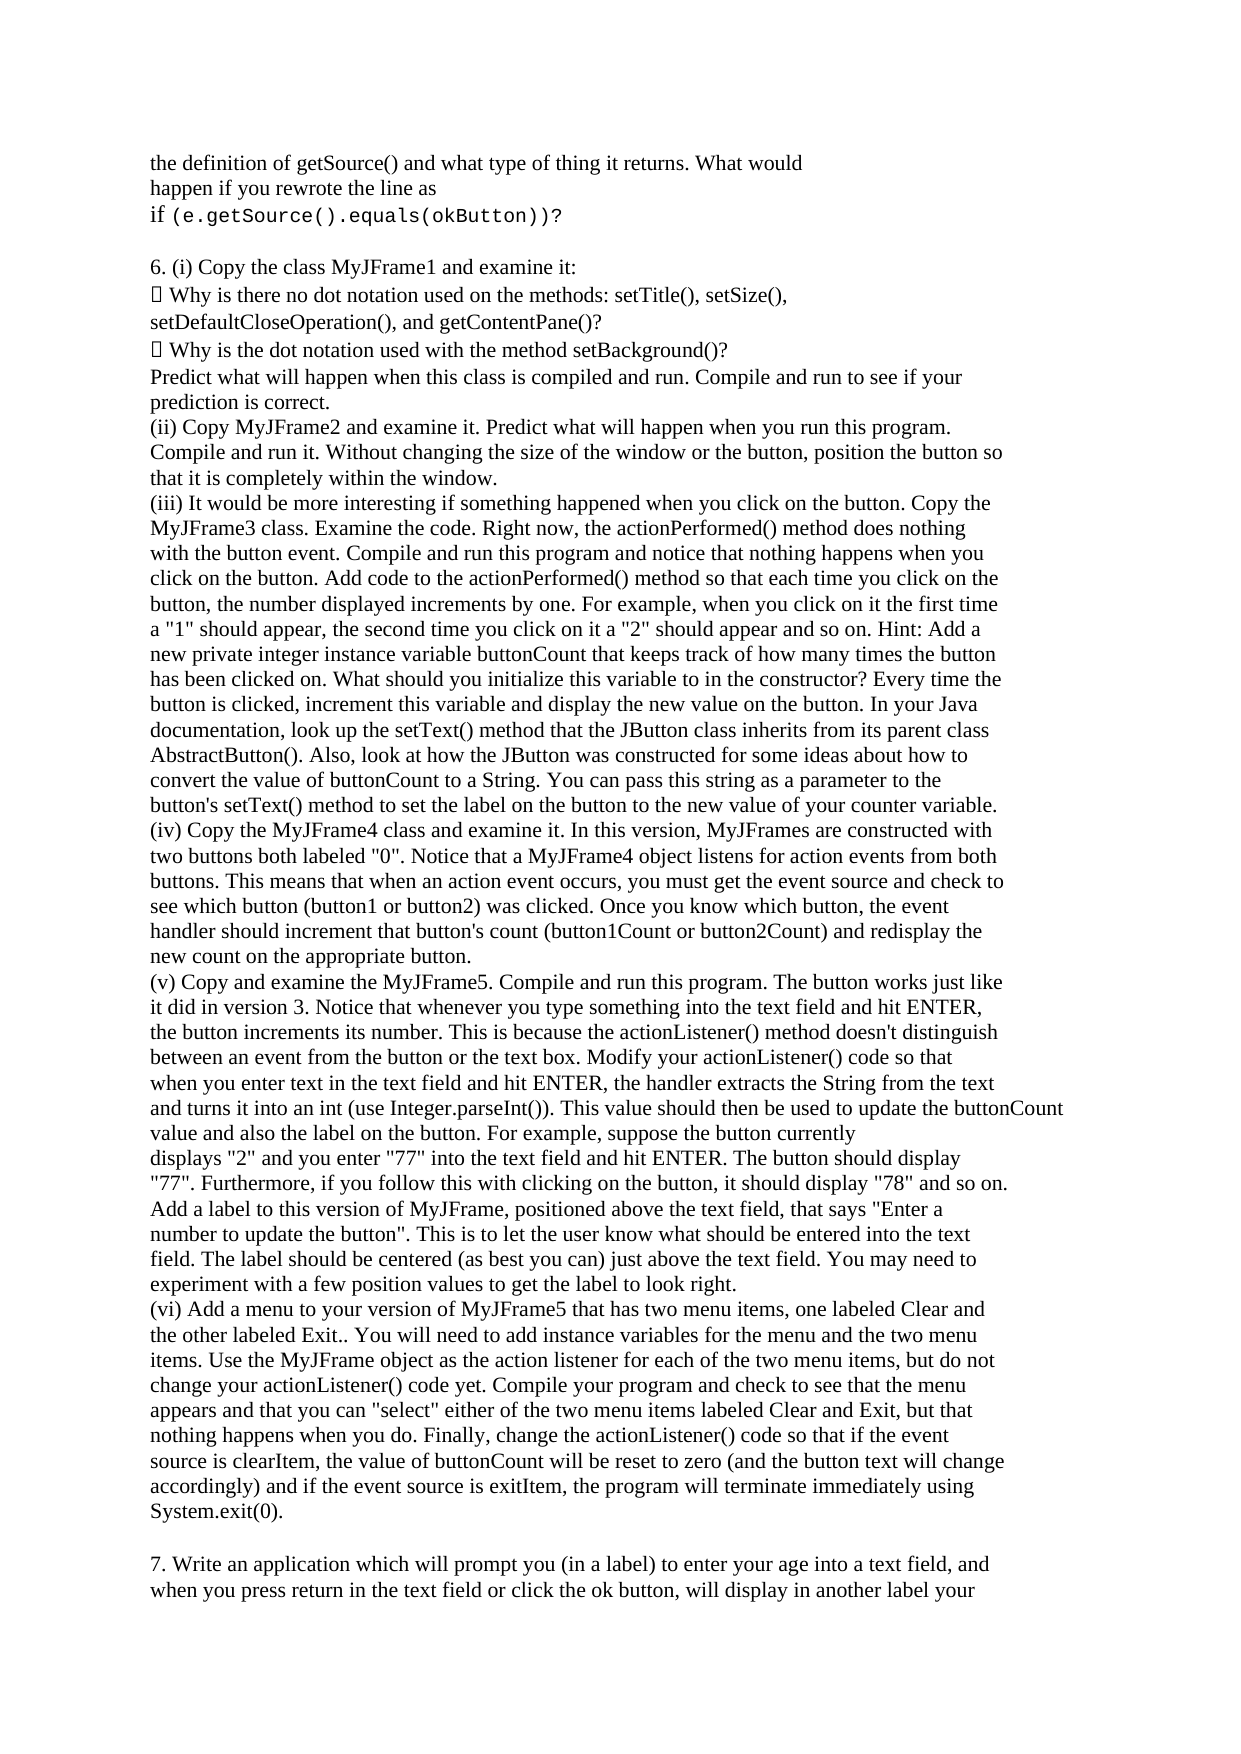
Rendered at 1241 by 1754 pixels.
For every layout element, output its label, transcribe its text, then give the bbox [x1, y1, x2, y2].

text button, the number displayed increments by one. For example, when you click on it the first time [150, 591, 1090, 616]
text buttons. This means that when an action event occurs, you must get the event source and check to [150, 868, 1090, 893]
text (vi) Add a menu to your version of MyJFrame5 that has two menu items, one labeled Clear and [150, 1296, 1090, 1322]
text convert the value of buttonCount to a String. You can pass this string as a parameter to the [150, 767, 1090, 792]
text documentation, look up the setText() method that the JButton class inherits from its parent class [150, 717, 1090, 742]
text button's setText() method to set the label on the button to the new value of your counter variable. [150, 792, 1090, 817]
text Predict what will happen when this class is compiled and run. Compile and run to see if your [150, 364, 1090, 389]
text 7. Write an application which will prompt you (in a label) to enter your age into a text field, and [150, 1551, 1090, 1577]
text see which button (button1 or button2) was clicked. Once you know which button, the event [150, 893, 1090, 918]
text new private integer instance variable buttonCount that keeps track of how many times the button [150, 641, 1090, 666]
text when you press return in the text field or click the ok button, will display in another label your [150, 1577, 1090, 1602]
text MyJFrame3 class. Examine the code. Right now, the actionPerformed() method does nothing [150, 515, 1090, 540]
text when you enter text in the text field and hit ENTER, the handler extracts the String from the text [150, 1069, 1090, 1095]
text System.exit(0). [150, 1498, 1090, 1551]
text appears and that you can "select" either of the two menu items labeled Clear and Exit, but that [150, 1397, 1090, 1422]
text the other labeled Exit.. You will need to add instance variables for the menu and the two menu [150, 1322, 1090, 1347]
text setDefaultCloseOperation(), and getContentPane()? [150, 309, 1090, 334]
text a "1" should appear, the second time you click on it a "2" should appear and so on. Hint: Add a [150, 616, 1090, 641]
text source is clearItem, the value of buttonCount will be reset to zero (and the button text will change [150, 1448, 1090, 1473]
text between an event from the button or the text box. Modify your actionListener() code so that [150, 1044, 1090, 1069]
text Compile and run it. Without changing the size of the window or the button, position the button so [150, 439, 1090, 464]
text new count on the appropriate button. [150, 943, 1090, 969]
text and turns it into an int (use Integer.parseInt()). This value should then be used to update the buttonCount value and also the label on the button. For example, suppose the button currently [150, 1095, 1090, 1145]
text Add a label to this version of MyJFrame, positioned above the text field, that says "Enter a [150, 1196, 1090, 1221]
text (v) Copy and examine the MyJFrame5. Compile and run this program. The button works just like [150, 969, 1090, 994]
text  Why is there no dot notation used on the methods: setTitle(), setSize(), [150, 279, 1090, 309]
text it did in version 3. Notice that whenever you type something into the text field and hit ENTER, [150, 994, 1090, 1019]
text  Why is the dot notation used with the method setBackground()? [150, 334, 1090, 364]
text AbstractButton(). Also, look at how the JButton was constructed for some ideas about how to [150, 742, 1090, 767]
text if (e.getSource().equals(okButton))? [150, 200, 1090, 229]
text handler should increment that button's count (button1Count or button2Count) and redisplay the [150, 918, 1090, 943]
text the button increments its number. This is because the actionListener() method doesn't distinguish [150, 1019, 1090, 1044]
text experiment with a few position values to get the label to look right. [150, 1271, 1090, 1296]
text change your actionListener() code yet. Compile your program and check to see that the menu [150, 1372, 1090, 1397]
text accordingly) and if the event source is exitItem, the program will terminate immediately using [150, 1473, 1090, 1498]
text (ii) Copy MyJFrame2 and examine it. Predict what will happen when you run this program. [150, 414, 1090, 439]
text 6. (i) Copy the class MyJFrame1 and examine it: [150, 254, 1090, 279]
text button is clicked, increment this variable and display the new value on the button. In your Java [150, 691, 1090, 717]
text the definition of getSource() and what type of thing it returns. What would [150, 150, 1090, 175]
text happen if you rewrote the line as [150, 175, 1090, 200]
text nothing happens when you do. Finally, change the actionListener() code so that if the event [150, 1422, 1090, 1448]
text (iv) Copy the MyJFrame4 class and examine it. In this version, MyJFrames are constructed with [150, 817, 1090, 843]
text that it is completely within the window. [150, 464, 1090, 490]
text (iii) It would be more interesting if something happened when you click on the button. Copy the [150, 490, 1090, 515]
text with the button event. Compile and run this program and notice that nothing happens when you [150, 540, 1090, 565]
text click on the button. Add code to the actionPerformed() method so that each time you click on the [150, 565, 1090, 591]
text "77". Furthermore, if you follow this with clicking on the button, it should display "78" and so on. [150, 1170, 1090, 1196]
text items. Use the MyJFrame object as the action listener for each of the two menu items, but do not [150, 1347, 1090, 1372]
text field. The label should be centered (as best you can) just above the text field. You may need to [150, 1246, 1090, 1271]
text two buttons both labeled "0". Notice that a MyJFrame4 object listens for action events from both [150, 843, 1090, 868]
text displays "2" and you enter "77" into the text field and hit ENTER. The button should display [150, 1145, 1090, 1170]
text number to update the button". This is to let the user know what should be entered into the text [150, 1221, 1090, 1246]
text has been clicked on. What should you initialize this variable to in the constructor? Every time the [150, 666, 1090, 691]
text prediction is correct. [150, 389, 1090, 414]
